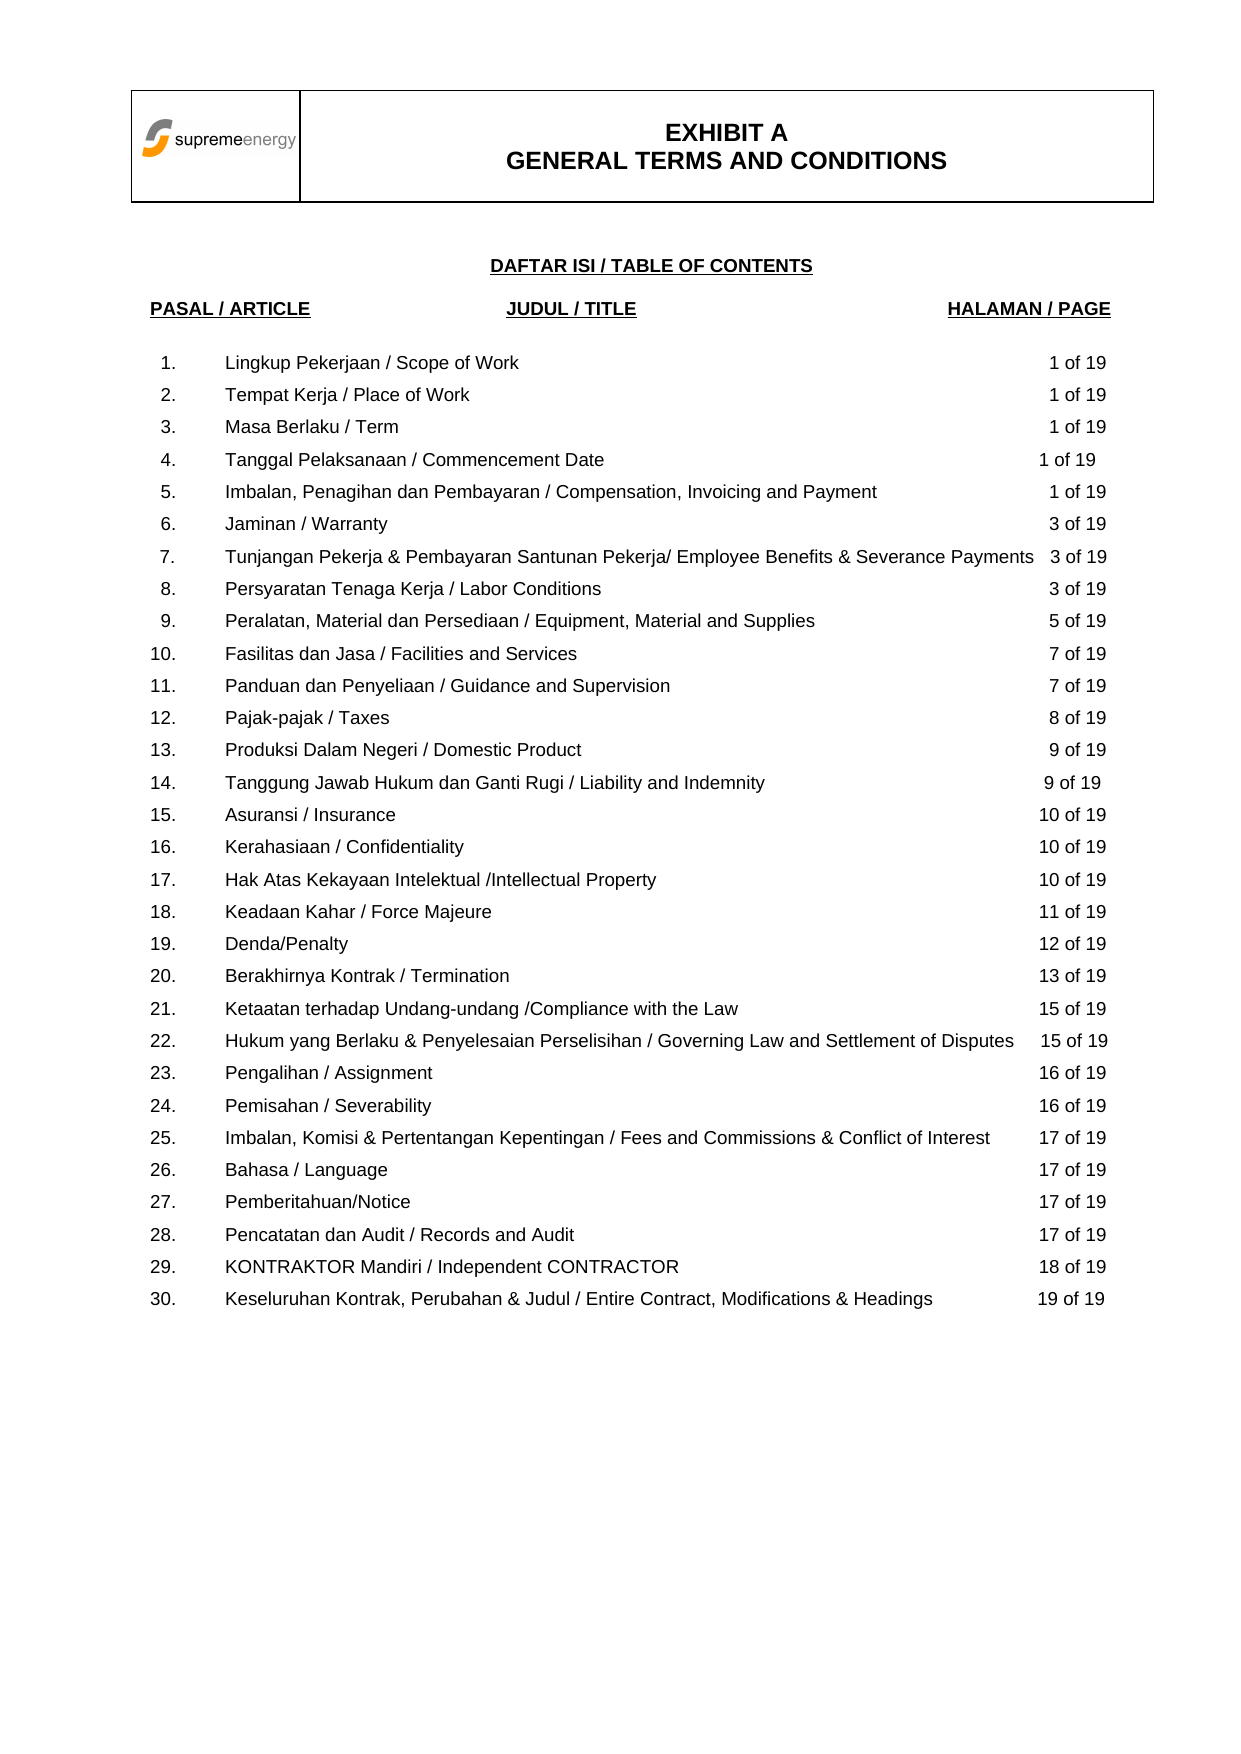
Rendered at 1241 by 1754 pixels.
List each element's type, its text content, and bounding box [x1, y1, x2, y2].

text 13. Produksi Dalam Negeri / Domestic Product 9 of 19 [150, 739, 1153, 761]
text 11. Panduan dan Penyeliaan / Guidance and Supervision 7 of 19 [150, 675, 1153, 696]
text 29. KONTRAKTOR Mandiri / Independent CONTRACTOR 18 of 19 [150, 1256, 1153, 1277]
text 16. Kerahasiaan / Confidentiality 10 of 19 [150, 836, 1153, 858]
text 10. Fasilitas dan Jasa / Facilities and Services 7 of 19 [150, 642, 1153, 664]
text 9. Peralatan, Material dan Persediaan / Equipment, Material and Supplies 5 of 19 [150, 610, 1153, 632]
text 24. Pemisahan / Severability 16 of 19 [150, 1094, 1153, 1116]
text 2. Tempat Kerja / Place of Work 1 of 19 [150, 384, 1153, 406]
text 15. Asuransi / Insurance 10 of 19 [150, 804, 1153, 825]
text 25. Imbalan, Komisi & Pertentangan Kepentingan / Fees and Commissions & Conflict of Interest 17 of 19 [150, 1127, 1153, 1148]
text 17. Hak Atas Kekayaan Intelektual /Intellectual Property 10 of 19 [150, 868, 1153, 890]
text 7. Tunjangan Pekerja & Pembayaran Santunan Pekerja/ Employee Benefits & Severance Payments 3 of 19 [159, 546, 1153, 567]
text 19. Denda/Penalty 12 of 19 [150, 933, 1153, 954]
text 5. Imbalan, Penagihan dan Pembayaran / Compensation, Invoicing and Payment 1 of 19 [150, 481, 1153, 502]
text 1. Lingkup Pekerjaan / Scope of Work 1 of 19 [150, 352, 1153, 373]
text 26. Bahasa / Language 17 of 19 [150, 1159, 1153, 1181]
text 21. Ketaatan terhadap Undang-undang /Compliance with the Law 15 of 19 [150, 998, 1153, 1019]
text 23. Pengalihan / Assignment 16 of 19 [150, 1062, 1153, 1084]
text 4. Tanggal Pelaksanaan / Commencement Date 1 of 19 [150, 449, 1153, 470]
text 27. Pemberitahuan/Notice 17 of 19 [150, 1191, 1153, 1213]
text 18. Keadaan Kahar / Force Majeure 11 of 19 [150, 901, 1153, 922]
text 12. Pajak-pajak / Taxes 8 of 19 [150, 707, 1153, 728]
text 30. Keseluruhan Kontrak, Perubahan & Judul / Entire Contract, Modifications & Headings 19 of 19 [150, 1288, 1153, 1310]
text 22. Hukum yang Berlaku & Penyelesaian Perselisihan / Governing Law and Settlement of Disputes 15 of 19 [150, 1030, 1153, 1051]
text 28. Pencatatan dan Audit / Records and Audit 17 of 19 [150, 1224, 1153, 1245]
text 6. Jaminan / Warranty 3 of 19 [150, 513, 1153, 535]
text 14. Tanggung Jawab Hukum dan Ganti Rugi / Liability and Indemnity 9 of 19 [150, 772, 1153, 793]
text DAFTAR ISI / TABLE OF CONTENTS [150, 255, 1153, 276]
text 3. Masa Berlaku / Term 1 of 19 [150, 416, 1153, 438]
picture [142, 119, 296, 157]
text PASAL / ARTICLE JUDUL / TITLE HALAMAN / PAGE [150, 298, 1153, 319]
text 8. Persyaratan Tenaga Kerja / Labor Conditions 3 of 19 [150, 578, 1153, 599]
text 20. Berakhirnya Kontrak / Termination 13 of 19 [150, 965, 1153, 987]
